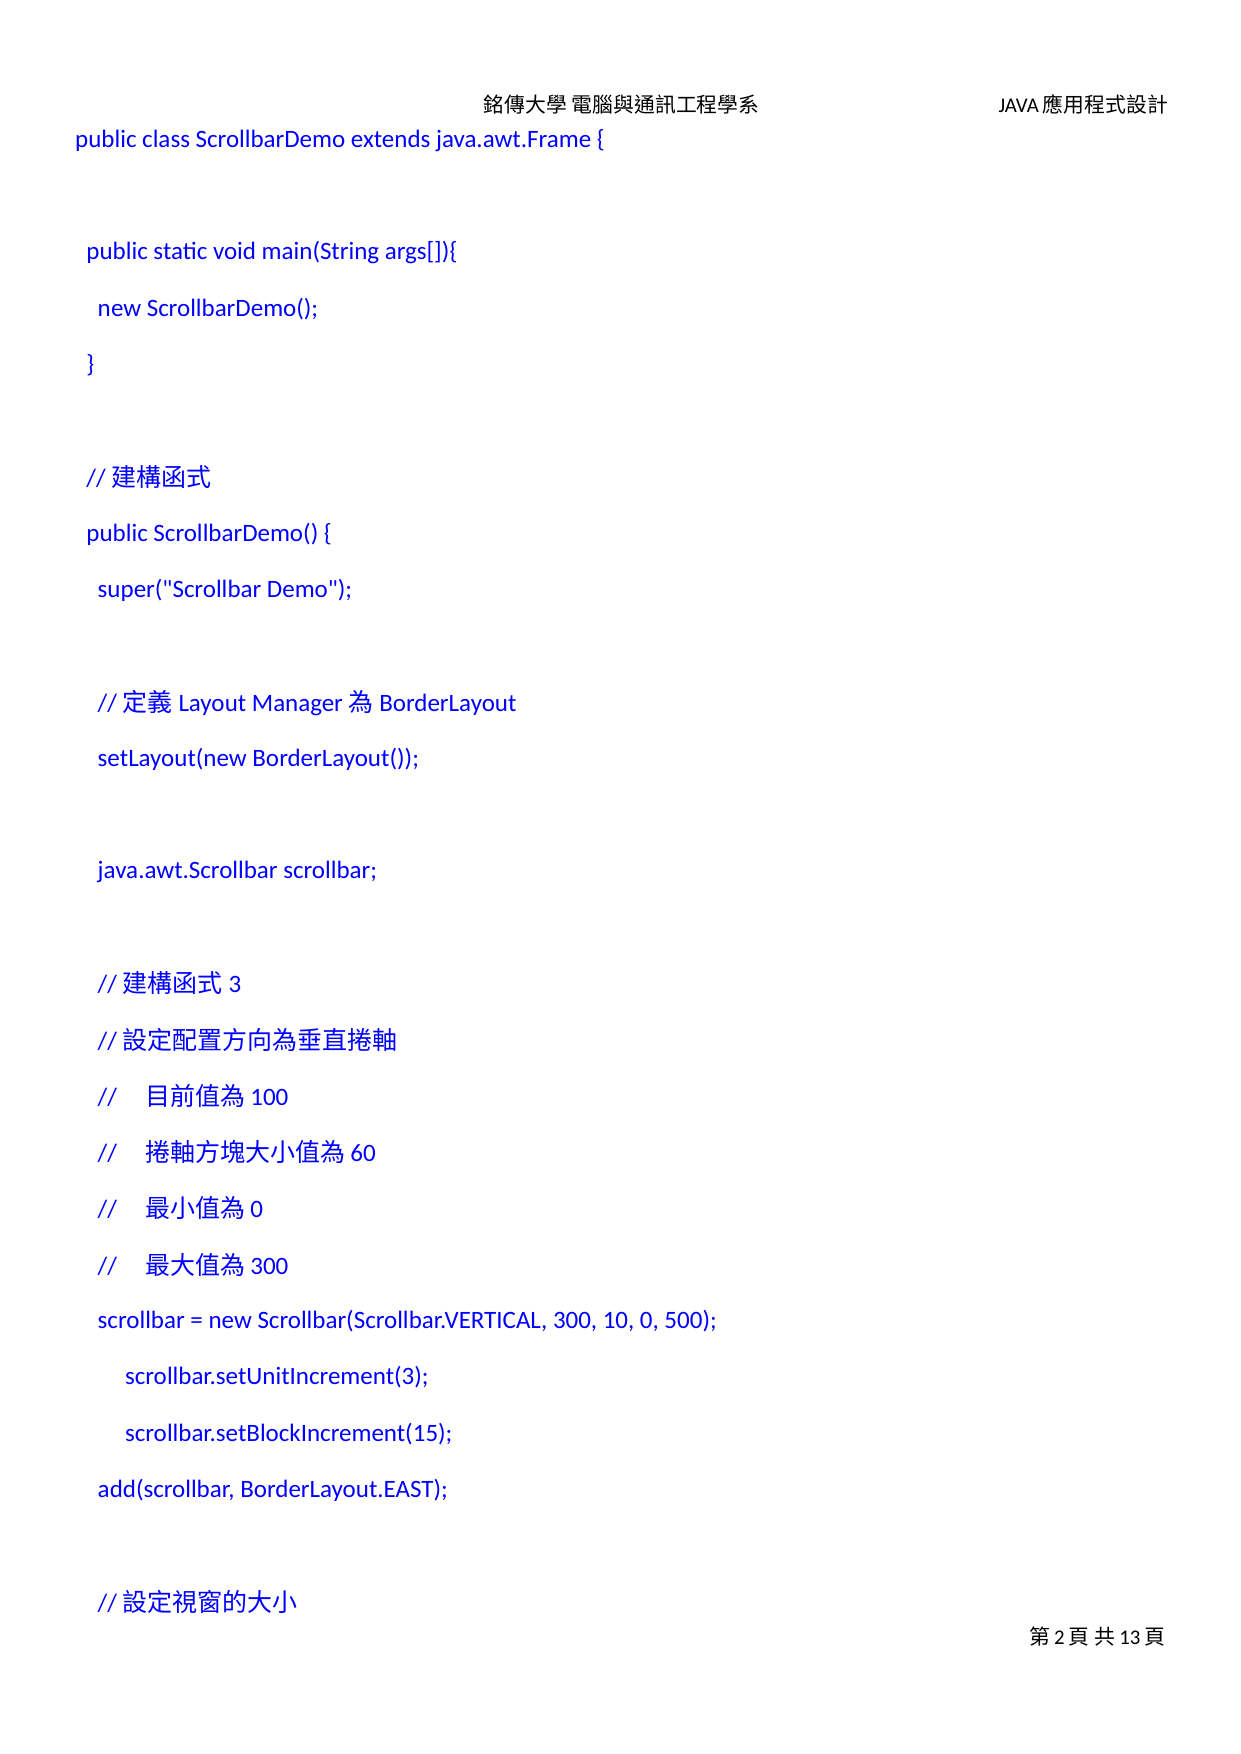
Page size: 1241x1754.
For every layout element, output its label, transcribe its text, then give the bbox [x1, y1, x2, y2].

text public static void main(String args[]){ [75, 232, 1165, 269]
text // 定義 Layout Manager 為 BorderLayout [75, 682, 1165, 719]
text setLayout(new BorderLayout()); [75, 738, 1165, 776]
text add(scrollbar, BorderLayout.EAST); [75, 1469, 1165, 1507]
text // 捲軸方塊大小值為60 [75, 1132, 1165, 1169]
text // 目前值為100 [75, 1076, 1165, 1113]
text // 最大值為300 [75, 1244, 1165, 1282]
text scrollbar.setBlockIncrement(15); [75, 1413, 1165, 1451]
text // 建構函式 3 [75, 963, 1165, 1001]
text public class ScrollbarDemo extends java.awt.Frame { [75, 119, 1165, 157]
text public ScrollbarDemo() { [75, 513, 1165, 551]
text super("Scrollbar Demo"); [75, 569, 1165, 607]
text // 最小值為0 [75, 1188, 1165, 1226]
text java.awt.Scrollbar scrollbar; [75, 851, 1165, 888]
text // 設定配置方向為垂直捲軸 [75, 1019, 1165, 1057]
text scrollbar = new Scrollbar(Scrollbar.VERTICAL, 300, 10, 0, 500); [75, 1301, 1165, 1338]
text // 設定視窗的大小 [75, 1582, 1165, 1619]
text } [75, 344, 1165, 382]
text // 建構函式 [75, 457, 1165, 494]
text scrollbar.setUnitIncrement(3); [75, 1357, 1165, 1394]
text new ScrollbarDemo(); [75, 288, 1165, 326]
